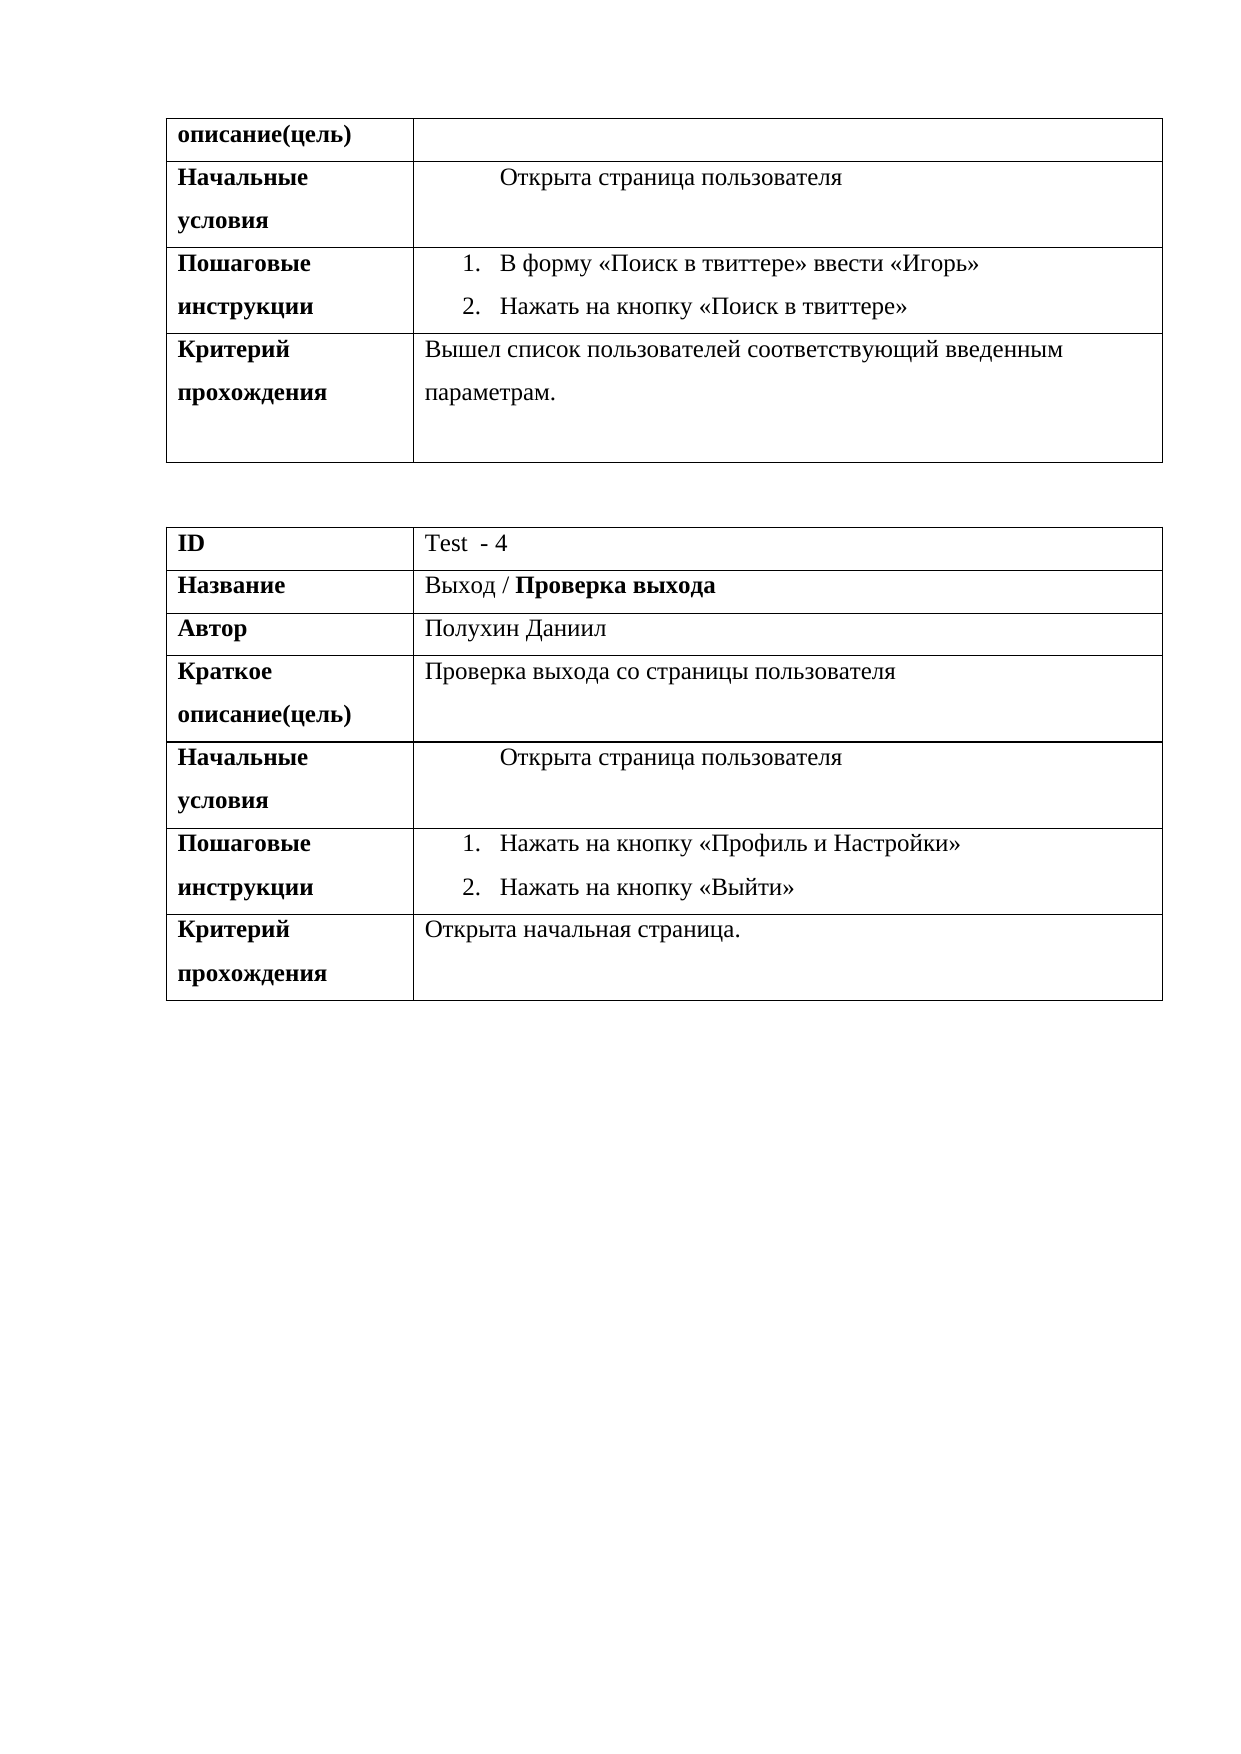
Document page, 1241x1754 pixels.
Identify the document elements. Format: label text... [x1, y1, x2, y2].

table_cell Открыта страница пользователя [414, 162, 1162, 247]
table_cell Открыта начальная страница. [414, 915, 1162, 999]
table_cell В форму «Поиск в твиттере» ввести «Игорь» Нажать на кнопку «Поиск в твиттере» [414, 248, 1162, 333]
table_header ID [167, 528, 413, 569]
table_cell Вышел список пользователей соответствующий введенным параметрам. [414, 334, 1162, 462]
table_cell Нажать на кнопку «Профиль и Настройки» Нажать на кнопку «Выйти» [414, 829, 1162, 913]
table_cell Выход / Проверка выхода [414, 571, 1162, 612]
table_cell Краткое описание(цель) [167, 656, 413, 741]
table_cell Название [167, 571, 413, 612]
table_cell Пошаговые инструкции [167, 248, 413, 333]
table_cell Начальные условия [167, 162, 413, 247]
table_cell Полухин Даниил [414, 614, 1162, 655]
table_cell Начальные условия [167, 743, 413, 827]
table_cell Критерий прохождения [167, 334, 413, 462]
table_cell Проверка выхода со страницы пользователя [414, 656, 1162, 741]
table_header Test - 4 [414, 528, 1162, 569]
table_cell Пошаговые инструкции [167, 829, 413, 913]
table_cell Автор [167, 614, 413, 655]
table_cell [167, 119, 413, 161]
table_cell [414, 119, 1162, 161]
table_cell Открыта страница пользователя [414, 743, 1162, 827]
table_cell Критерий прохождения [167, 915, 413, 999]
